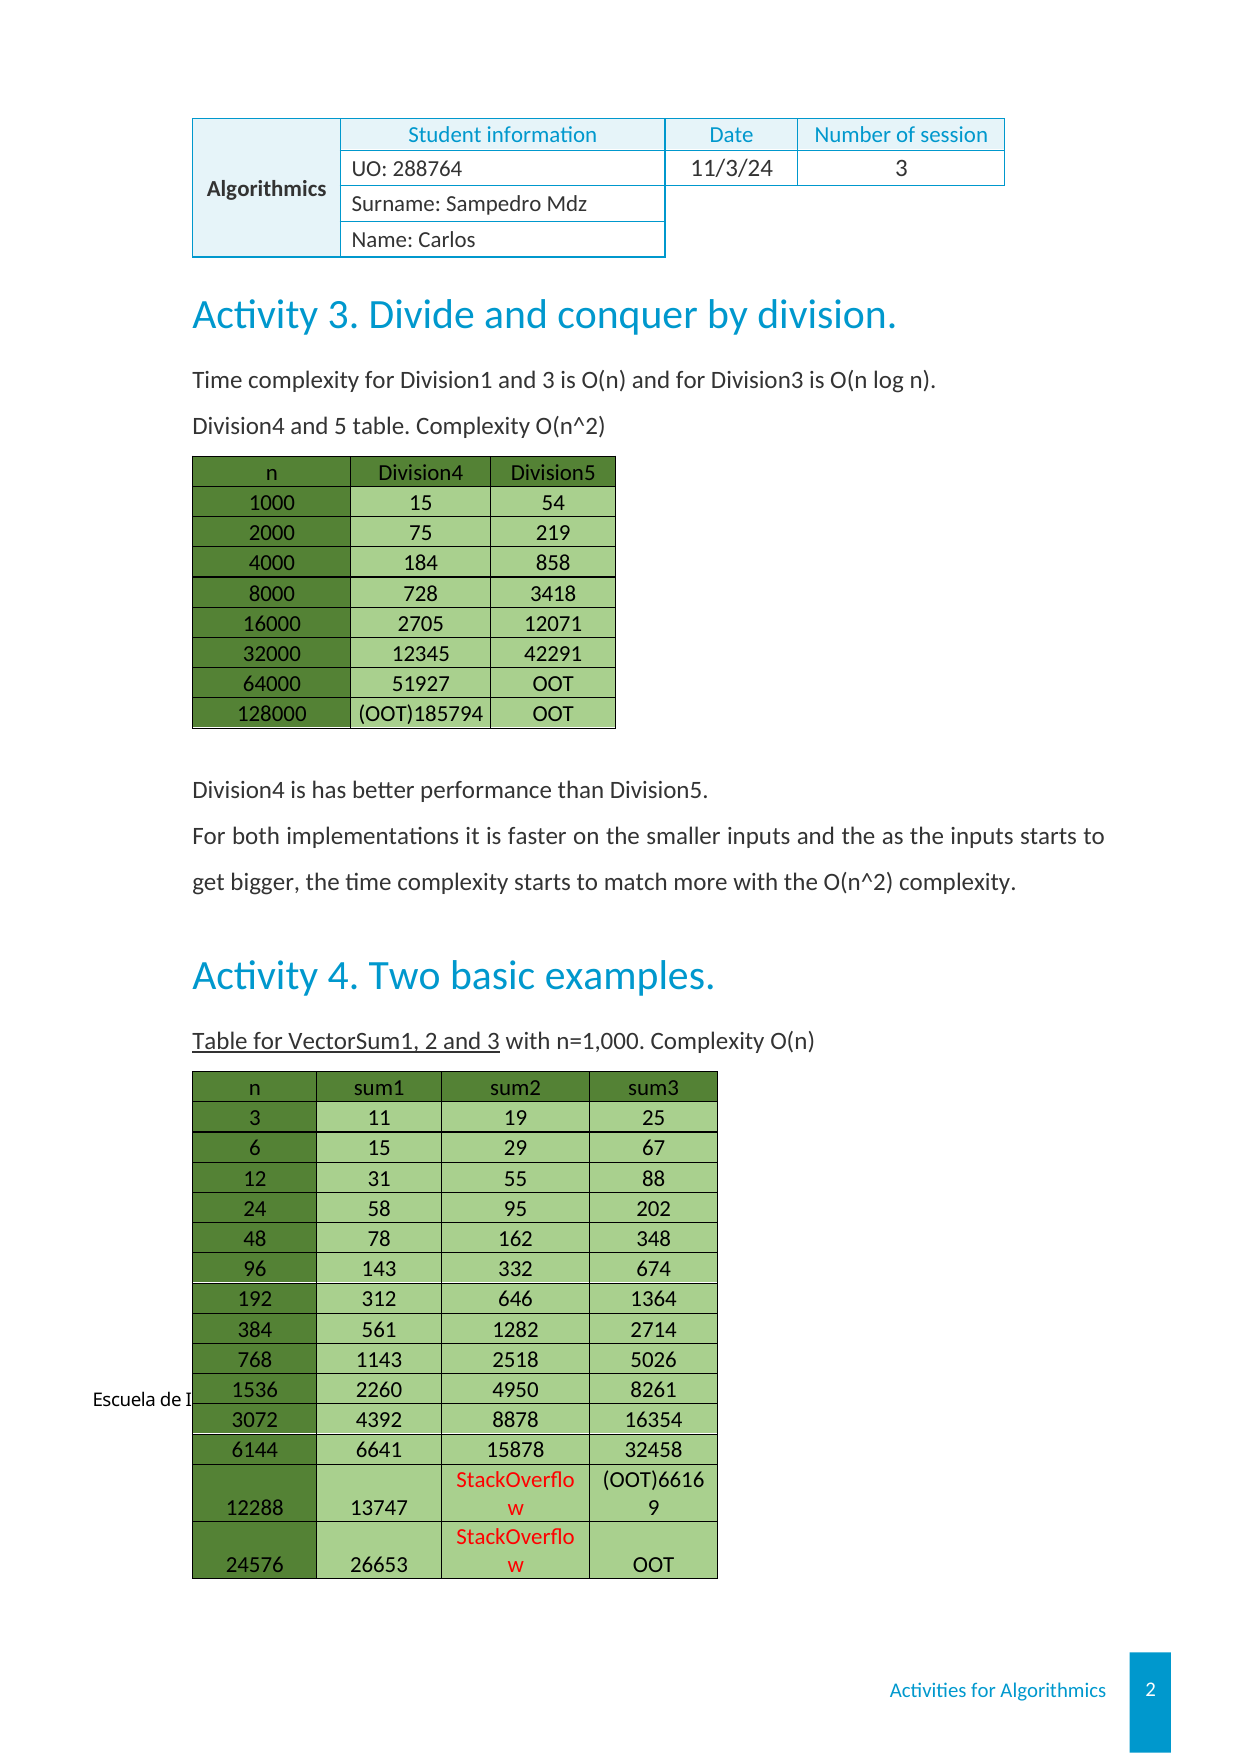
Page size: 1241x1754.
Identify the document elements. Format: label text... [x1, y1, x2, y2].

table_cell 31 [317, 1163, 441, 1192]
table_cell StackOverflow [442, 1465, 589, 1521]
table_cell 29 [442, 1133, 589, 1162]
table_cell 8261 [590, 1374, 717, 1403]
table_cell 16000 [193, 608, 350, 637]
table_cell 1364 [590, 1284, 717, 1313]
table_cell 32000 [193, 638, 350, 667]
table_cell 1536 [193, 1374, 316, 1403]
table_cell (OOT)66169 [590, 1465, 717, 1521]
table_cell 184 [351, 547, 490, 576]
table_cell 3072 [193, 1404, 316, 1433]
table_cell 96 [193, 1253, 316, 1282]
table_header n [193, 1072, 316, 1101]
table_cell 25 [590, 1102, 717, 1131]
table_cell StackOverflow [442, 1522, 589, 1578]
table_cell 58 [317, 1193, 441, 1222]
table_cell 8000 [193, 578, 350, 607]
table_cell 128000 [193, 698, 350, 727]
table_cell 674 [590, 1253, 717, 1282]
table_cell 11 [317, 1102, 441, 1131]
table_cell 332 [442, 1253, 589, 1282]
table_cell 348 [590, 1223, 717, 1252]
table_cell 19 [442, 1102, 589, 1131]
table_cell 12345 [351, 638, 490, 667]
table_cell 12071 [491, 608, 615, 637]
table_cell 55 [442, 1163, 589, 1192]
table_cell 3 [193, 1102, 316, 1131]
table_cell 6 [193, 1133, 316, 1162]
table_cell OOT [491, 698, 615, 727]
table_cell 162 [442, 1223, 589, 1252]
table_cell 2518 [442, 1344, 589, 1373]
table_cell 646 [442, 1284, 589, 1313]
table_header Division4 [351, 457, 490, 486]
table_cell 24576 [193, 1522, 316, 1578]
table_cell 12 [193, 1163, 316, 1192]
table_cell 2705 [351, 608, 490, 637]
table_cell 54 [491, 487, 615, 516]
table_cell (OOT)185794 [351, 698, 490, 727]
text Division4 and 5 table. Complexity O(n^2) [192, 410, 1106, 440]
table_cell 768 [193, 1344, 316, 1373]
text Time complexity for Division1 and 3 is O(n) and for Division3 is O(n log n). [192, 364, 1106, 395]
table_cell 6144 [193, 1435, 316, 1464]
table_cell 4000 [193, 547, 350, 576]
text Table for VectorSum1, 2 and 3 with n=1,000. Complexity O(n) [192, 1025, 1106, 1056]
table_cell 64000 [193, 668, 350, 697]
table_cell 2260 [317, 1374, 441, 1403]
text Activity 3. Divide and conquer by division. [192, 288, 1106, 339]
table_cell 26653 [317, 1522, 441, 1578]
table_cell 13747 [317, 1465, 441, 1521]
table_cell 15 [351, 487, 490, 516]
table_header sum3 [590, 1072, 717, 1101]
table_cell 2714 [590, 1314, 717, 1343]
table_cell 15 [317, 1133, 441, 1162]
table_cell OOT [590, 1522, 717, 1578]
table_header sum2 [442, 1072, 589, 1101]
table_cell 4392 [317, 1404, 441, 1433]
table_cell 1282 [442, 1314, 589, 1343]
table_cell OOT [491, 668, 615, 697]
table_cell 1143 [317, 1344, 441, 1373]
text Division4 is has better performance than Division5. [192, 774, 1106, 805]
table_cell 51927 [351, 668, 490, 697]
table_cell 42291 [491, 638, 615, 667]
table_cell 384 [193, 1314, 316, 1343]
table_cell 88 [590, 1163, 717, 1192]
table_cell 75 [351, 517, 490, 546]
table_cell 1000 [193, 487, 350, 516]
table_cell 5026 [590, 1344, 717, 1373]
table_cell 312 [317, 1284, 441, 1313]
table_cell 561 [317, 1314, 441, 1343]
table_cell 24 [193, 1193, 316, 1222]
table_cell 143 [317, 1253, 441, 1282]
table_cell 16354 [590, 1404, 717, 1433]
table_cell 858 [491, 547, 615, 576]
table_cell 728 [351, 578, 490, 607]
table_header n [193, 457, 350, 486]
table_cell 12288 [193, 1465, 316, 1521]
table_cell 192 [193, 1284, 316, 1313]
table_header Division5 [491, 457, 615, 486]
table_cell 78 [317, 1223, 441, 1252]
table_cell 202 [590, 1193, 717, 1222]
text For both implementations it is faster on the smaller inputs and the as the inputs starts to get bigger, the time complexity starts to match more with the O(n^2) complexity. [192, 820, 1106, 896]
table_cell 3418 [491, 578, 615, 607]
table_cell 6641 [317, 1435, 441, 1464]
table_cell 67 [590, 1133, 717, 1162]
table_cell 8878 [442, 1404, 589, 1433]
table_cell 219 [491, 517, 615, 546]
table_cell 2000 [193, 517, 350, 546]
table_header sum1 [317, 1072, 441, 1101]
table_cell 48 [193, 1223, 316, 1252]
table_cell 32458 [590, 1435, 717, 1464]
text Activity 4. Two basic examples. [192, 949, 1106, 1000]
table_cell 15878 [442, 1435, 589, 1464]
table_cell 4950 [442, 1374, 589, 1403]
table_cell 95 [442, 1193, 589, 1222]
